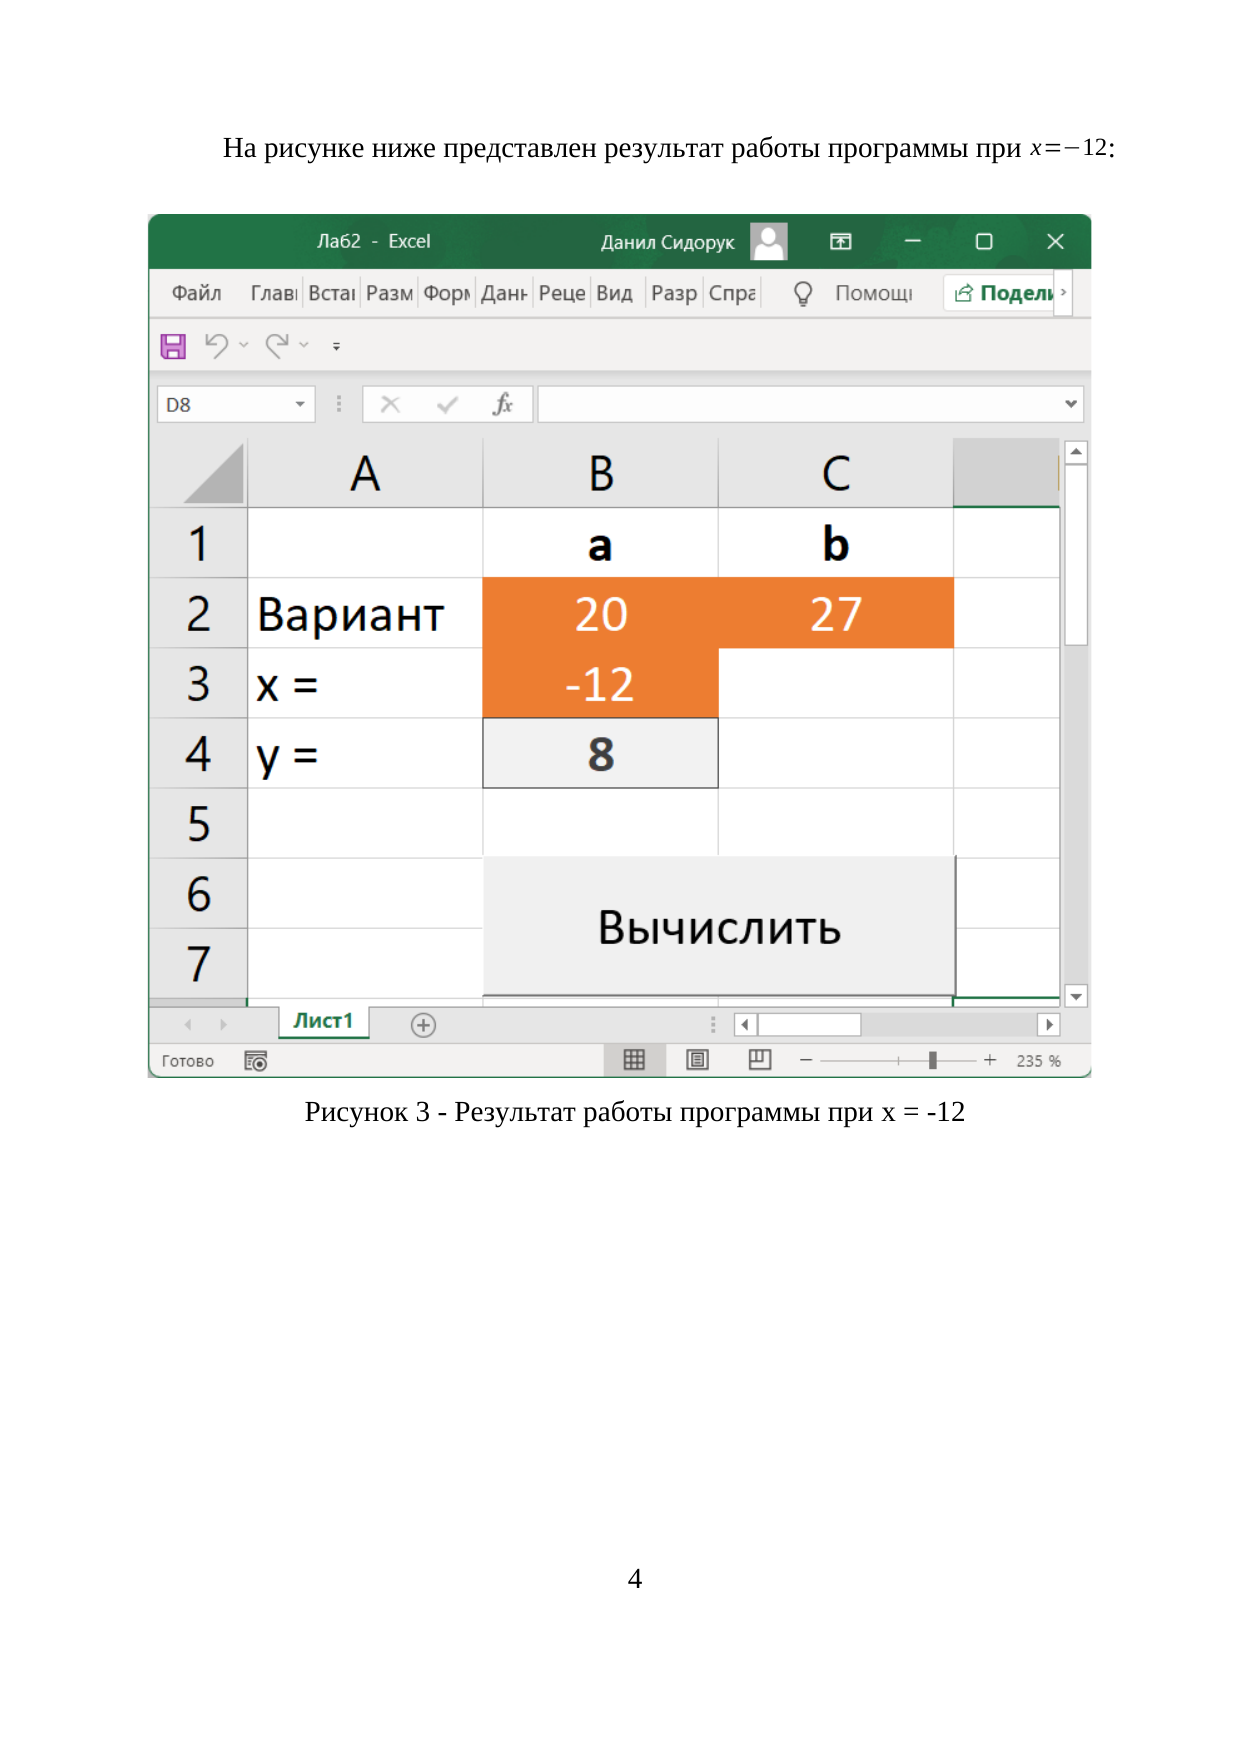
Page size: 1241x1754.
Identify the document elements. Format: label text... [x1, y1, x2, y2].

text Рисунок 3 - Результат работы программы при x = -12 [148, 1094, 1122, 1128]
picture [147, 214, 1092, 1078]
text На рисунке ниже представлен результат работы программы при : [148, 131, 1122, 164]
